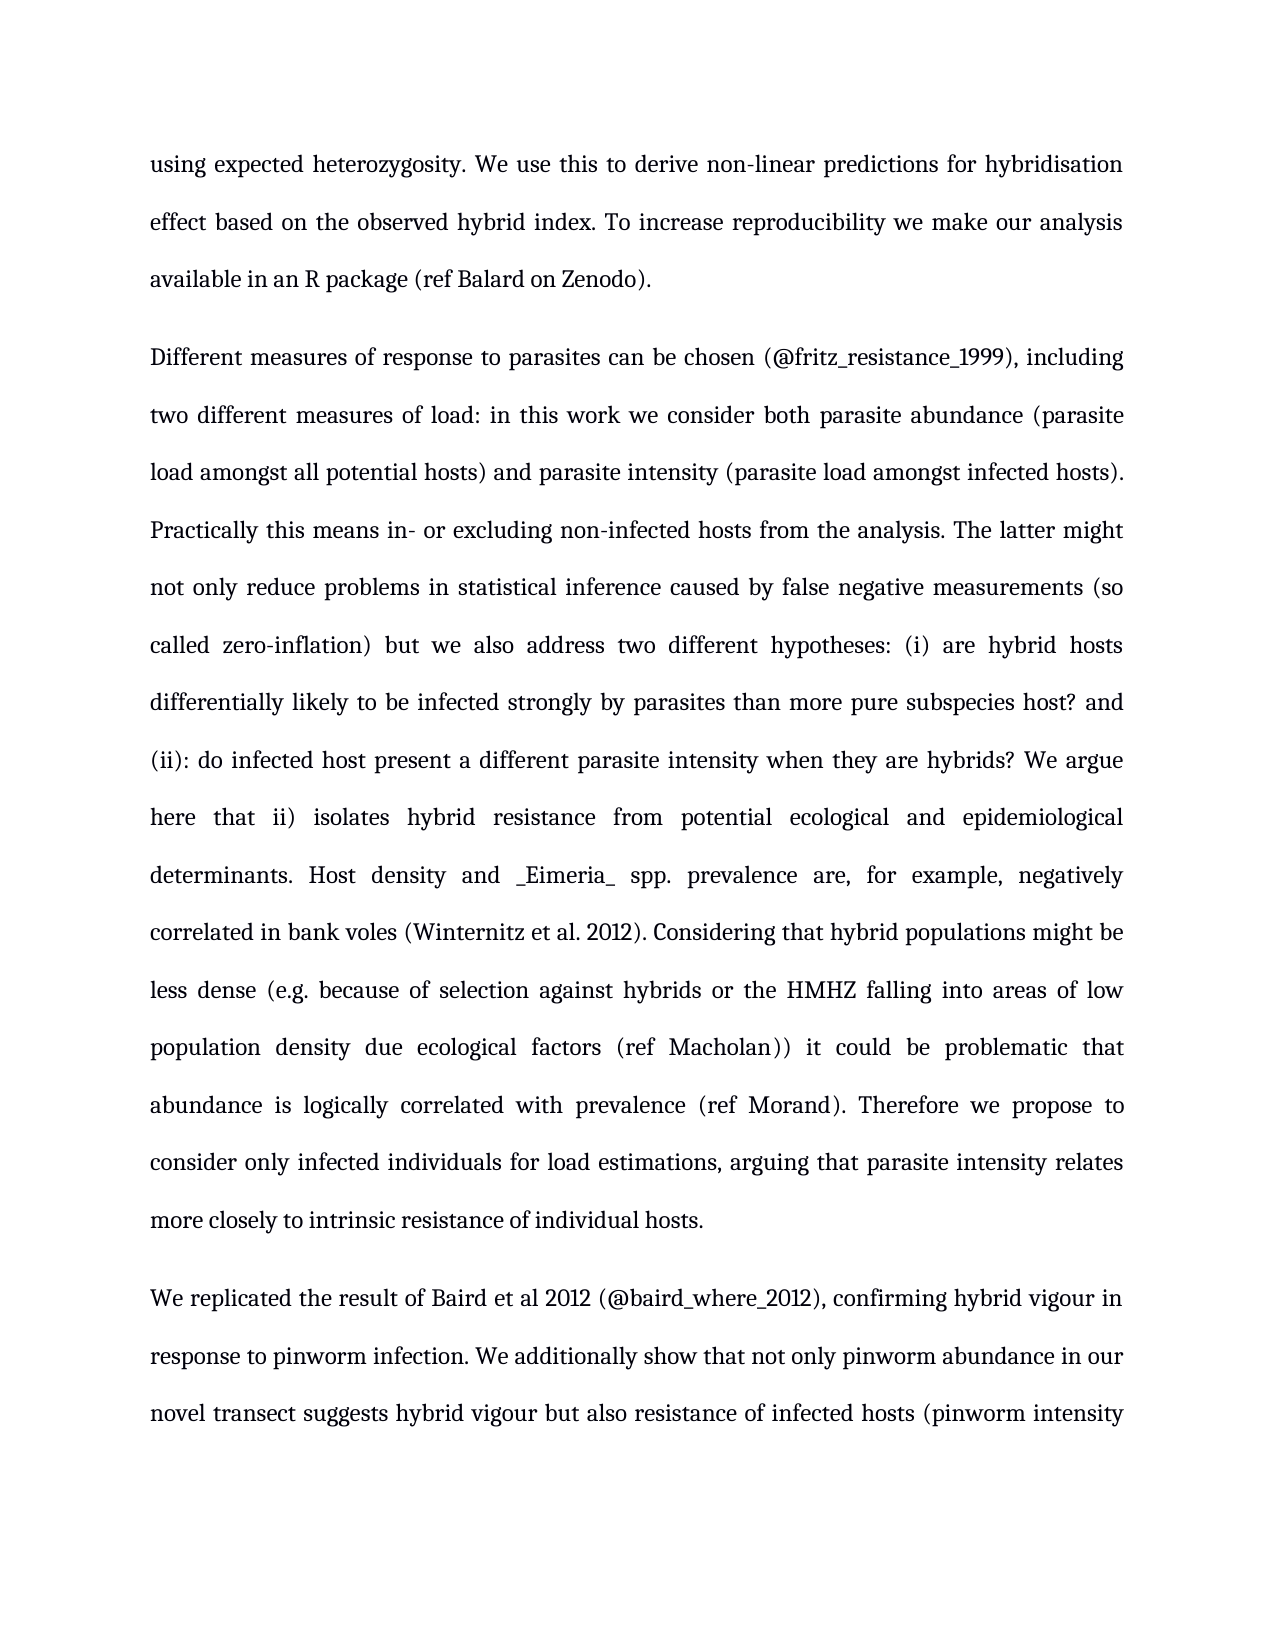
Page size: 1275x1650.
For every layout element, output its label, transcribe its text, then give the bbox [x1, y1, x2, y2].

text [150, 1284, 1125, 1428]
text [150, 150, 1125, 294]
text Different measures of response to parasites can be chosen (@fritz_resistance_1999), including two different measures of load: in this work we consider both parasite abundance (parasite load amongst all potential hosts) and parasite intensity (parasite load amongst infected hosts). Practically this means in- or excluding non-infected hosts from the analysis. The latter might not only reduce problems in statistical inference caused by false negative measurements (so called zero-inflation) but we also address two different hypotheses: (i) are hybrid hosts differentially likely to be infected strongly by parasites than more pure subspecies host? and (ii): do infected host present a different parasite intensity when they are hybrids? We argue here that ii) isolates hybrid resistance from potential ecological and epidemiological determinants. Host density and _Eimeria_ spp. prevalence are, for example, negatively correlated in bank voles (Winternitz et al. 2012). Considering that hybrid populations might be less dense (e.g. because of selection against hybrids or the HMHZ falling into areas of low population density due ecological factors (ref Macholan)) it could be problematic that abundance is logically correlated with prevalence (ref Morand). Therefore we propose to consider only infected individuals for load estimations, arguing that parasite intensity relates more closely to intrinsic resistance of individual hosts. [150, 343, 1125, 1234]
